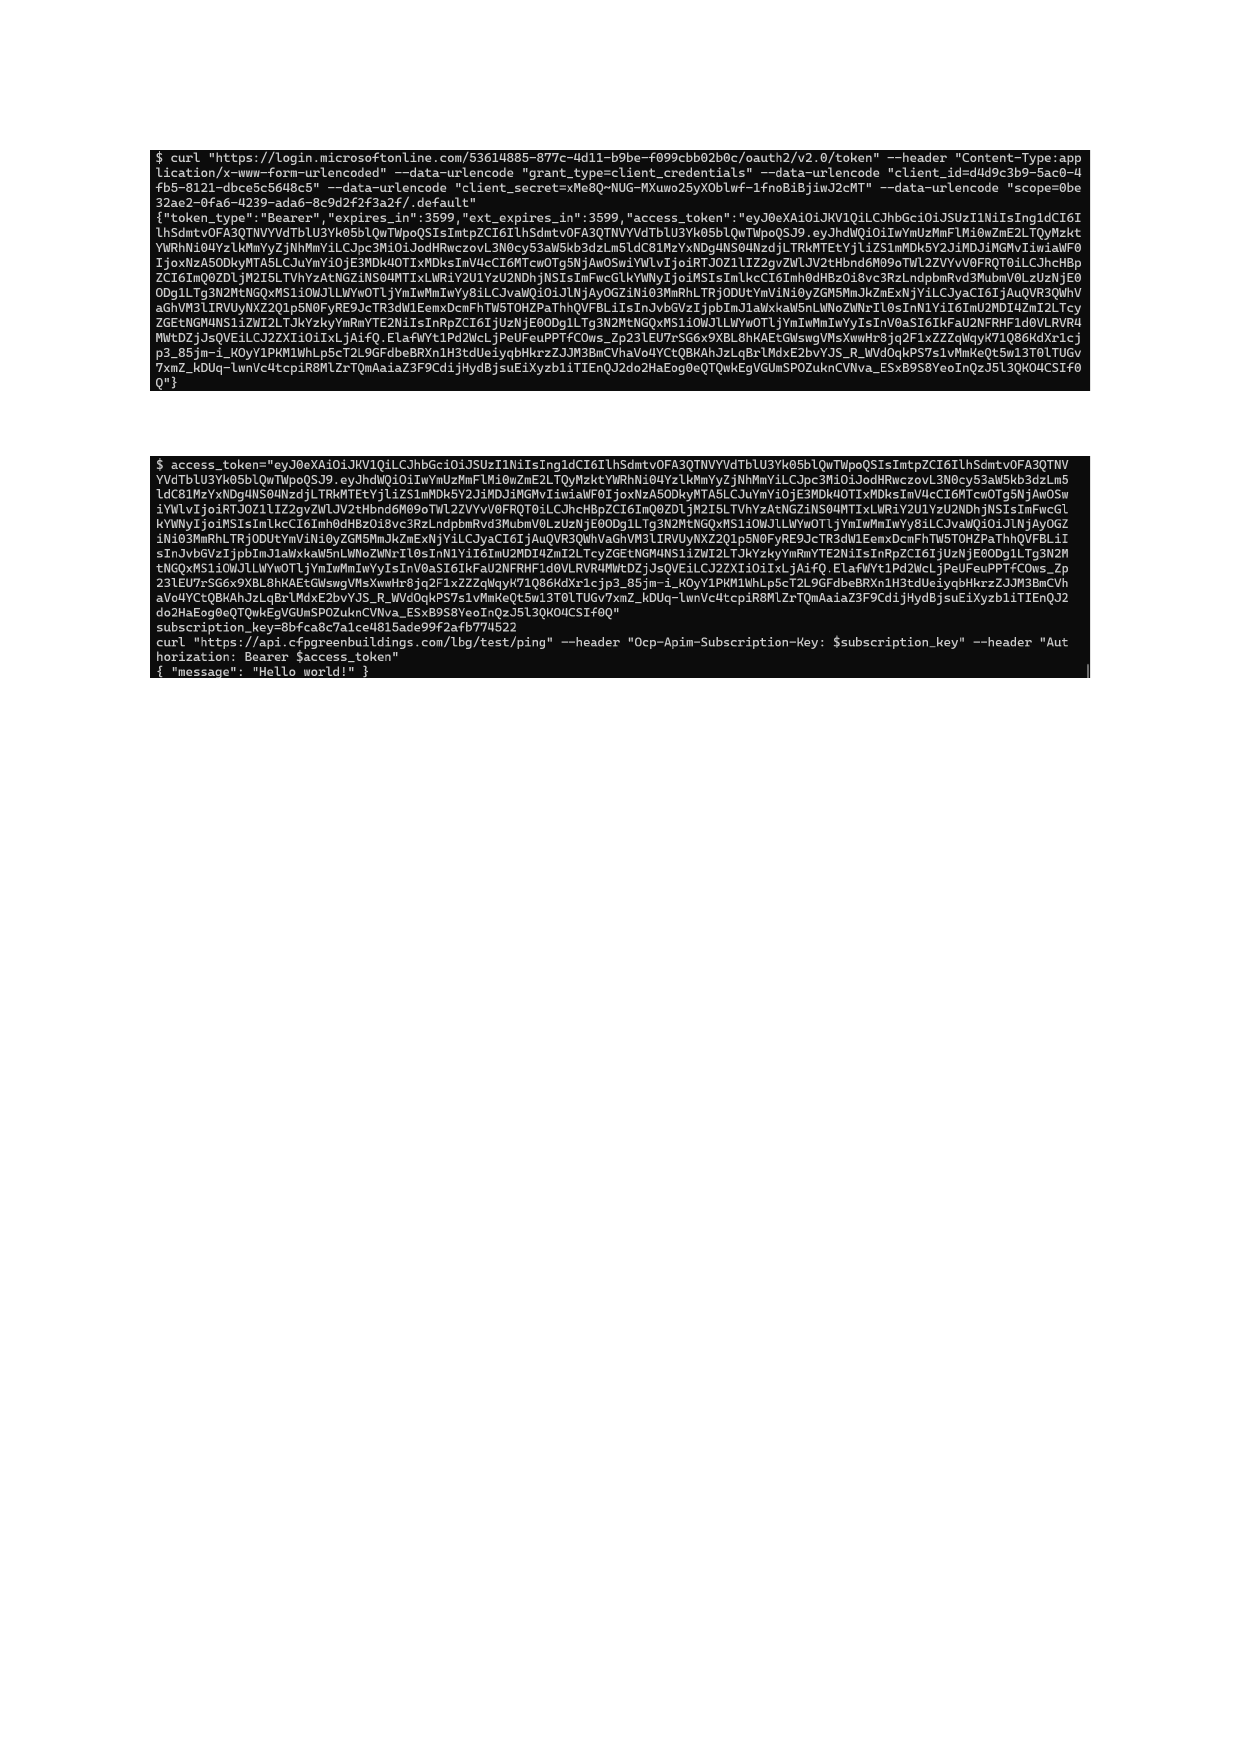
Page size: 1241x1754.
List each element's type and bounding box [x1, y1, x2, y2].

picture [150, 456, 1091, 678]
picture [150, 150, 1091, 391]
